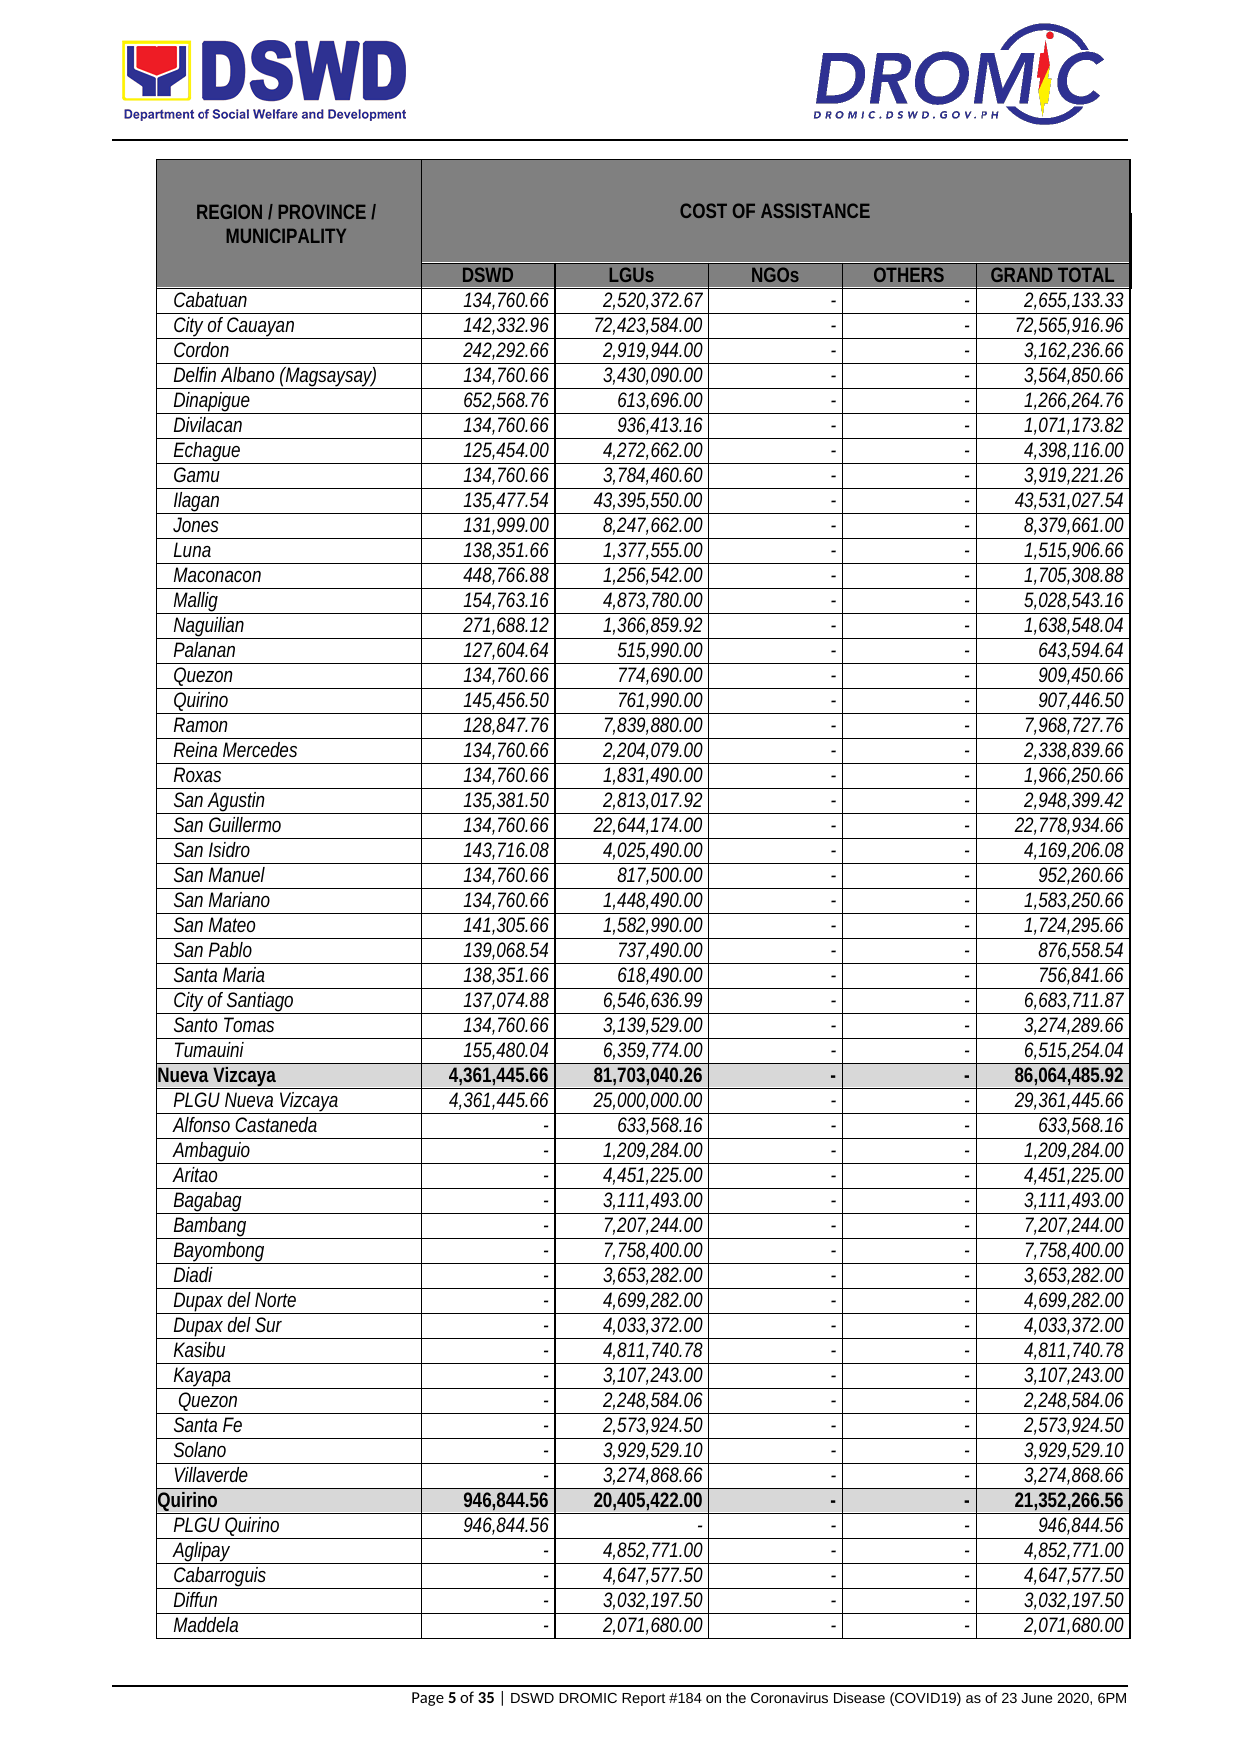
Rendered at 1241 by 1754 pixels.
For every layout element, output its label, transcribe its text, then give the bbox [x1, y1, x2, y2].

table_cell 3,162,236.66 [977, 339, 1129, 362]
table_cell 618,490.00 [556, 964, 708, 987]
table_cell 756,841.66 [977, 964, 1129, 987]
table_cell [157, 1289, 172, 1312]
table_cell 29,361,445.66 [977, 1089, 1129, 1112]
table_cell 72,423,584.00 [556, 314, 708, 337]
table_cell - [709, 414, 842, 437]
table_cell - [709, 314, 842, 337]
table_cell [157, 489, 172, 512]
table_cell - [709, 589, 842, 612]
table_cell - [556, 1514, 708, 1537]
table_cell - [709, 464, 842, 487]
table_cell 43,531,027.54 [977, 489, 1129, 512]
table_cell 1,266,264.76 [977, 389, 1129, 412]
table_cell [157, 564, 172, 587]
table_cell - [709, 1614, 842, 1637]
table_cell 4,033,372.00 [977, 1314, 1129, 1337]
table_cell 4,647,577.50 [977, 1564, 1129, 1587]
table_cell [157, 1389, 172, 1412]
table_cell 6,546,636.99 [556, 989, 708, 1012]
table_cell - [843, 889, 976, 912]
table_cell - [843, 914, 976, 937]
table_cell [157, 414, 172, 437]
table_cell [157, 1564, 172, 1587]
table_cell 4,272,662.00 [556, 439, 708, 462]
table_cell 1,966,250.66 [977, 764, 1129, 787]
table_cell - [709, 364, 842, 387]
table_cell [157, 1214, 172, 1237]
table_cell - [843, 314, 976, 337]
table_cell - [843, 389, 976, 412]
table_cell 139,068.54 [422, 939, 554, 962]
table_cell [157, 1614, 172, 1637]
table_header COST OF ASSISTANCE [422, 160, 1129, 262]
table_cell Bambang [173, 1214, 421, 1237]
table_cell 1,377,555.00 [556, 539, 708, 562]
table_cell GRAND TOTAL [977, 264, 1129, 287]
table_cell Divilacan [173, 414, 421, 437]
table_cell - [843, 339, 976, 362]
table_cell 134,760.66 [422, 1014, 554, 1037]
table_cell Santo Tomas [173, 1014, 421, 1037]
table_cell - [843, 839, 976, 862]
table_cell - [709, 389, 842, 412]
table_cell - [843, 364, 976, 387]
table_cell - [422, 1464, 554, 1487]
table_cell 3,274,868.66 [977, 1464, 1129, 1487]
table_cell Dinapigue [173, 389, 421, 412]
table_cell - [843, 1089, 976, 1112]
table_cell 4,398,116.00 [977, 439, 1129, 462]
table_cell [157, 589, 172, 612]
table_cell - [843, 1039, 976, 1062]
table_cell OTHERS [843, 264, 976, 287]
table_cell 4,451,225.00 [556, 1164, 708, 1187]
table_cell [157, 1089, 172, 1112]
table_cell Maddela [173, 1614, 421, 1637]
table_cell - [422, 1114, 554, 1137]
table_cell DSWD [422, 264, 554, 287]
table_cell 2,071,680.00 [977, 1614, 1129, 1637]
table_cell - [709, 1439, 842, 1462]
table_cell - [843, 1464, 976, 1487]
table_cell 134,760.66 [422, 814, 554, 837]
table_cell 4,852,771.00 [977, 1539, 1129, 1562]
table_cell Villaverde [173, 1464, 421, 1487]
table_cell 81,703,040.26 [556, 1064, 708, 1087]
table_cell Mallig [173, 589, 421, 612]
table_cell Solano [173, 1439, 421, 1462]
table_cell - [843, 1014, 976, 1037]
table_cell [157, 539, 172, 562]
table_cell - [709, 339, 842, 362]
table_cell Quirino [157, 1489, 421, 1512]
table_cell - [843, 1189, 976, 1212]
table_cell - [709, 1539, 842, 1562]
table_cell Ramon [173, 714, 421, 737]
table_cell Quirino [173, 689, 421, 712]
table_cell - [843, 1264, 976, 1287]
table_cell - [422, 1264, 554, 1287]
table_cell - [843, 1114, 976, 1137]
table_cell 3,430,090.00 [556, 364, 708, 387]
table_cell - [843, 1239, 976, 1262]
table_cell [157, 989, 172, 1012]
table_cell 3,653,282.00 [977, 1264, 1129, 1287]
table_cell - [709, 664, 842, 687]
table_cell 2,204,079.00 [556, 739, 708, 762]
table_cell [157, 1114, 172, 1137]
table_cell - [422, 1539, 554, 1562]
table_cell City of Cauayan [173, 314, 421, 337]
table_cell 1,724,295.66 [977, 914, 1129, 937]
table_cell - [709, 1139, 842, 1162]
table_cell 3,274,289.66 [977, 1014, 1129, 1037]
table_cell 134,760.66 [422, 364, 554, 387]
table_cell Echague [173, 439, 421, 462]
table_cell 7,207,244.00 [977, 1214, 1129, 1237]
table_cell 155,480.04 [422, 1039, 554, 1062]
table_cell - [843, 564, 976, 587]
table_cell [157, 1414, 172, 1437]
table_cell 448,766.88 [422, 564, 554, 587]
table_cell 134,760.66 [422, 289, 554, 312]
table_cell Dupax del Sur [173, 1314, 421, 1337]
table_cell San Guillermo [173, 814, 421, 837]
table_cell 2,338,839.66 [977, 739, 1129, 762]
table_cell Kayapa [173, 1364, 421, 1387]
table_cell [157, 364, 172, 387]
table_cell PLGU Nueva Vizcaya [173, 1089, 421, 1112]
table_cell 134,760.66 [422, 414, 554, 437]
table_cell [157, 1039, 172, 1062]
table_cell [157, 1189, 172, 1212]
table_cell [157, 1339, 172, 1362]
table_cell - [709, 1514, 842, 1537]
table_cell - [709, 639, 842, 662]
table_cell 1,582,990.00 [556, 914, 708, 937]
table_cell 876,558.54 [977, 939, 1129, 962]
table_cell 946,844.56 [422, 1489, 554, 1512]
table_cell - [422, 1414, 554, 1437]
table_cell - [709, 1114, 842, 1137]
table_cell - [709, 1264, 842, 1287]
table_cell 7,839,880.00 [556, 714, 708, 737]
table_cell - [843, 864, 976, 887]
table_cell - [709, 489, 842, 512]
table_cell [157, 864, 172, 887]
table_cell 4,811,740.78 [556, 1339, 708, 1362]
table_cell 25,000,000.00 [556, 1089, 708, 1112]
table_cell 134,760.66 [422, 664, 554, 687]
table_cell 2,948,399.42 [977, 789, 1129, 812]
table_cell 633,568.16 [977, 1114, 1129, 1137]
table_cell 1,071,173.82 [977, 414, 1129, 437]
table_cell - [422, 1139, 554, 1162]
table_cell [157, 1314, 172, 1337]
table_cell 8,379,661.00 [977, 514, 1129, 537]
table_cell 2,813,017.92 [556, 789, 708, 812]
table_cell 613,696.00 [556, 389, 708, 412]
table_cell [157, 814, 172, 837]
table_cell - [709, 539, 842, 562]
table_cell - [422, 1589, 554, 1612]
table_cell - [709, 1064, 842, 1087]
table_cell Reina Mercedes [173, 739, 421, 762]
table_cell - [843, 539, 976, 562]
table_cell [157, 389, 172, 412]
table_cell 2,520,372.67 [556, 289, 708, 312]
table_cell 138,351.66 [422, 539, 554, 562]
table_cell 515,990.00 [556, 639, 708, 662]
table_cell [157, 1439, 172, 1462]
table_cell 21,352,266.56 [977, 1489, 1129, 1512]
table_cell 817,500.00 [556, 864, 708, 887]
table_cell [157, 764, 172, 787]
table_cell 946,844.56 [422, 1514, 554, 1537]
table_cell San Mateo [173, 914, 421, 937]
table_cell 22,778,934.66 [977, 814, 1129, 837]
table_cell - [709, 864, 842, 887]
table_cell Santa Fe [173, 1414, 421, 1437]
table_cell - [709, 1589, 842, 1612]
table_cell Luna [173, 539, 421, 562]
table_cell [157, 614, 172, 637]
table_cell 134,760.66 [422, 464, 554, 487]
table_cell 20,405,422.00 [556, 1489, 708, 1512]
table_cell 2,919,944.00 [556, 339, 708, 362]
table_cell [157, 914, 172, 937]
table_cell - [709, 839, 842, 862]
table_cell 6,359,774.00 [556, 1039, 708, 1062]
table_cell 134,760.66 [422, 889, 554, 912]
table_cell - [843, 464, 976, 487]
table_cell Gamu [173, 464, 421, 487]
table_cell 3,139,529.00 [556, 1014, 708, 1037]
table_cell San Isidro [173, 839, 421, 862]
table_cell - [709, 514, 842, 537]
table_cell - [709, 1039, 842, 1062]
table_cell - [709, 739, 842, 762]
table_cell - [709, 964, 842, 987]
table_cell - [422, 1339, 554, 1362]
table_cell - [843, 664, 976, 687]
table_cell - [843, 514, 976, 537]
table_cell 936,413.16 [556, 414, 708, 437]
table_cell - [709, 989, 842, 1012]
table_cell 86,064,485.92 [977, 1064, 1129, 1087]
table_cell 1,448,490.00 [556, 889, 708, 912]
table_cell - [422, 1364, 554, 1387]
table_cell - [422, 1614, 554, 1637]
table_cell 3,107,243.00 [556, 1364, 708, 1387]
table_cell - [843, 1314, 976, 1337]
table_cell [157, 714, 172, 737]
table_cell - [709, 1414, 842, 1437]
table_cell [157, 889, 172, 912]
table_cell - [843, 1064, 976, 1087]
table_cell Quezon [173, 1389, 421, 1412]
table_cell Kasibu [173, 1339, 421, 1362]
table_cell Alfonso Castaneda [173, 1114, 421, 1137]
table_cell 72,565,916.96 [977, 314, 1129, 337]
table_cell 946,844.56 [977, 1514, 1129, 1537]
table_cell - [422, 1314, 554, 1337]
table_cell 154,763.16 [422, 589, 554, 612]
table_cell Cabarroguis [173, 1564, 421, 1587]
table_cell - [843, 289, 976, 312]
table_cell - [422, 1214, 554, 1237]
table_cell [157, 1264, 172, 1287]
table_cell 8,247,662.00 [556, 514, 708, 537]
table_cell - [843, 439, 976, 462]
table_cell 1,209,284.00 [556, 1139, 708, 1162]
table_cell 1,705,308.88 [977, 564, 1129, 587]
table_cell - [709, 1289, 842, 1312]
table_cell 3,107,243.00 [977, 1364, 1129, 1387]
table_cell Delfin Albano (Magsaysay) [173, 364, 421, 387]
table_cell - [843, 689, 976, 712]
table_cell 43,395,550.00 [556, 489, 708, 512]
table_cell Ambaguio [173, 1139, 421, 1162]
table_cell 2,248,584.06 [977, 1389, 1129, 1412]
table_cell 271,688.12 [422, 614, 554, 637]
table_cell - [843, 1289, 976, 1312]
table_cell - [709, 814, 842, 837]
table_cell 2,573,924.50 [977, 1414, 1129, 1437]
table_cell - [843, 939, 976, 962]
table_cell 7,207,244.00 [556, 1214, 708, 1237]
table_cell 3,032,197.50 [556, 1589, 708, 1612]
table_cell - [843, 964, 976, 987]
table_cell 4,873,780.00 [556, 589, 708, 612]
table_cell Ilagan [173, 489, 421, 512]
table_cell - [709, 1214, 842, 1237]
table_cell 3,919,221.26 [977, 464, 1129, 487]
table_cell Dupax del Norte [173, 1289, 421, 1312]
table_cell 761,990.00 [556, 689, 708, 712]
table_cell [157, 1139, 172, 1162]
table_cell 135,381.50 [422, 789, 554, 812]
table_cell 1,366,859.92 [556, 614, 708, 637]
table_cell [157, 839, 172, 862]
table_cell LGUs [556, 264, 708, 287]
table_cell Naguilian [173, 614, 421, 637]
table_cell - [843, 1139, 976, 1162]
table_cell - [709, 564, 842, 587]
table_cell - [843, 1164, 976, 1187]
table_cell Maconacon [173, 564, 421, 587]
table_cell - [709, 889, 842, 912]
table_cell 131,999.00 [422, 514, 554, 537]
table_cell 1,583,250.66 [977, 889, 1129, 912]
table_cell - [709, 939, 842, 962]
table_cell 6,515,254.04 [977, 1039, 1129, 1062]
table_cell - [843, 1339, 976, 1362]
table_cell 1,831,490.00 [556, 764, 708, 787]
table_cell - [843, 714, 976, 737]
table_cell [157, 1589, 172, 1612]
table_cell [157, 1014, 172, 1037]
table_cell - [709, 1464, 842, 1487]
table_cell - [422, 1289, 554, 1312]
table_cell 4,699,282.00 [977, 1289, 1129, 1312]
table_cell - [709, 789, 842, 812]
table_cell 3,653,282.00 [556, 1264, 708, 1287]
table_cell - [422, 1564, 554, 1587]
table_cell 7,758,400.00 [556, 1239, 708, 1262]
table_cell - [843, 1439, 976, 1462]
table_cell Aglipay [173, 1539, 421, 1562]
table_cell 2,071,680.00 [556, 1614, 708, 1637]
table_cell 242,292.66 [422, 339, 554, 362]
table_cell [157, 1364, 172, 1387]
table_cell 4,033,372.00 [556, 1314, 708, 1337]
table_cell - [709, 914, 842, 937]
table_cell - [709, 1389, 842, 1412]
table_cell 652,568.76 [422, 389, 554, 412]
table_cell 2,573,924.50 [556, 1414, 708, 1437]
table_cell 1,638,548.04 [977, 614, 1129, 637]
table_cell PLGU Quirino [173, 1514, 421, 1537]
table_cell - [843, 589, 976, 612]
table_cell 643,594.64 [977, 639, 1129, 662]
table_cell 4,361,445.66 [422, 1064, 554, 1087]
table_cell Tumauini [173, 1039, 421, 1062]
table_cell 4,852,771.00 [556, 1539, 708, 1562]
table_cell Cabatuan [173, 289, 421, 312]
table_cell Diffun [173, 1589, 421, 1612]
table_cell [157, 789, 172, 812]
table_cell 4,025,490.00 [556, 839, 708, 862]
table_cell - [843, 639, 976, 662]
table_cell 2,655,133.33 [977, 289, 1129, 312]
table_cell 141,305.66 [422, 914, 554, 937]
table_cell - [709, 1014, 842, 1037]
table_cell 4,169,206.08 [977, 839, 1129, 862]
table_cell 6,683,711.87 [977, 989, 1129, 1012]
table_cell [157, 1164, 172, 1187]
table_cell Santa Maria [173, 964, 421, 987]
table_cell [157, 1464, 172, 1487]
table_cell - [843, 739, 976, 762]
table_cell - [843, 1564, 976, 1587]
table_cell 4,361,445.66 [422, 1089, 554, 1112]
table_cell [157, 339, 172, 362]
table_cell 138,351.66 [422, 964, 554, 987]
table_cell [157, 739, 172, 762]
table_cell [157, 464, 172, 487]
table_cell Bagabag [173, 1189, 421, 1212]
table_cell 3,929,529.10 [977, 1439, 1129, 1462]
table_cell - [843, 489, 976, 512]
table_cell - [709, 764, 842, 787]
picture [781, 23, 1133, 125]
table_cell 137,074.88 [422, 989, 554, 1012]
table_cell 125,454.00 [422, 439, 554, 462]
table_cell San Mariano [173, 889, 421, 912]
table_cell - [843, 1539, 976, 1562]
table_cell 134,760.66 [422, 864, 554, 887]
table_cell 4,699,282.00 [556, 1289, 708, 1312]
table_cell NGOs [709, 264, 842, 287]
table_cell 633,568.16 [556, 1114, 708, 1137]
table_cell 3,929,529.10 [556, 1439, 708, 1462]
table_cell 3,111,493.00 [556, 1189, 708, 1212]
table_cell City of Santiago [173, 989, 421, 1012]
picture [112, 37, 416, 125]
table_cell [157, 1539, 172, 1562]
table_cell 143,716.08 [422, 839, 554, 862]
table_cell 142,332.96 [422, 314, 554, 337]
table_cell - [709, 1489, 842, 1512]
table_cell - [422, 1164, 554, 1187]
table_cell - [709, 1314, 842, 1337]
table_cell 1,209,284.00 [977, 1139, 1129, 1162]
table_cell - [422, 1439, 554, 1462]
table_cell 4,451,225.00 [977, 1164, 1129, 1187]
table_cell - [843, 1364, 976, 1387]
table_cell Jones [173, 514, 421, 537]
table_cell - [709, 1339, 842, 1362]
table_cell - [709, 714, 842, 737]
table_cell [157, 439, 172, 462]
table_cell - [843, 614, 976, 637]
table_cell - [843, 1389, 976, 1412]
table_cell - [843, 1214, 976, 1237]
table_cell 3,784,460.60 [556, 464, 708, 487]
table_cell - [843, 789, 976, 812]
table_cell 907,446.50 [977, 689, 1129, 712]
table_cell - [843, 414, 976, 437]
table_cell - [709, 1164, 842, 1187]
table_cell 737,490.00 [556, 939, 708, 962]
table_cell 134,760.66 [422, 739, 554, 762]
table_cell San Manuel [173, 864, 421, 887]
table_cell - [422, 1239, 554, 1262]
table_cell San Pablo [173, 939, 421, 962]
table_cell 952,260.66 [977, 864, 1129, 887]
table_cell [157, 1514, 172, 1537]
table_cell - [709, 1364, 842, 1387]
table_cell [157, 939, 172, 962]
table_cell - [709, 1089, 842, 1112]
table_cell 4,811,740.78 [977, 1339, 1129, 1362]
table_cell 145,456.50 [422, 689, 554, 712]
table_cell 3,111,493.00 [977, 1189, 1129, 1212]
table_cell - [422, 1389, 554, 1412]
table_cell 774,690.00 [556, 664, 708, 687]
table_cell 909,450.66 [977, 664, 1129, 687]
table_cell 1,515,906.66 [977, 539, 1129, 562]
table_cell Nueva Vizcaya [157, 1064, 421, 1087]
table_cell 127,604.64 [422, 639, 554, 662]
table_cell 7,758,400.00 [977, 1239, 1129, 1262]
table_cell - [843, 814, 976, 837]
table_cell 3,032,197.50 [977, 1589, 1129, 1612]
table_cell [157, 314, 172, 337]
table_cell Roxas [173, 764, 421, 787]
table_header REGION / PROVINCE / MUNICIPALITY [157, 160, 421, 287]
table_cell 4,647,577.50 [556, 1564, 708, 1587]
table_cell 2,248,584.06 [556, 1389, 708, 1412]
table_cell Diadi [173, 1264, 421, 1287]
table_cell [157, 514, 172, 537]
table_cell - [843, 1514, 976, 1537]
table_cell Palanan [173, 639, 421, 662]
table_cell 3,564,850.66 [977, 364, 1129, 387]
table_cell [157, 1239, 172, 1262]
table_cell 7,968,727.76 [977, 714, 1129, 737]
table_cell - [709, 1239, 842, 1262]
table_cell Bayombong [173, 1239, 421, 1262]
table_cell - [709, 439, 842, 462]
table_cell [157, 289, 172, 312]
table_cell [157, 664, 172, 687]
table_cell 22,644,174.00 [556, 814, 708, 837]
table_cell Cordon [173, 339, 421, 362]
table_cell - [843, 1614, 976, 1637]
table_cell - [422, 1189, 554, 1212]
table_cell Aritao [173, 1164, 421, 1187]
table_cell 134,760.66 [422, 764, 554, 787]
table_cell [157, 639, 172, 662]
table_cell San Agustin [173, 789, 421, 812]
table_cell - [843, 1414, 976, 1437]
table_cell - [843, 764, 976, 787]
table_cell 135,477.54 [422, 489, 554, 512]
table_cell Quezon [173, 664, 421, 687]
table_cell [157, 964, 172, 987]
table_cell - [843, 1489, 976, 1512]
table_cell 1,256,542.00 [556, 564, 708, 587]
table_cell - [709, 1189, 842, 1212]
table_cell - [843, 989, 976, 1012]
table_cell 5,028,543.16 [977, 589, 1129, 612]
table_cell - [709, 614, 842, 637]
table_cell - [709, 689, 842, 712]
table_cell - [843, 1589, 976, 1612]
table_cell [157, 689, 172, 712]
table_cell - [709, 1564, 842, 1587]
table_cell - [709, 289, 842, 312]
table_cell 128,847.76 [422, 714, 554, 737]
table_cell 3,274,868.66 [556, 1464, 708, 1487]
